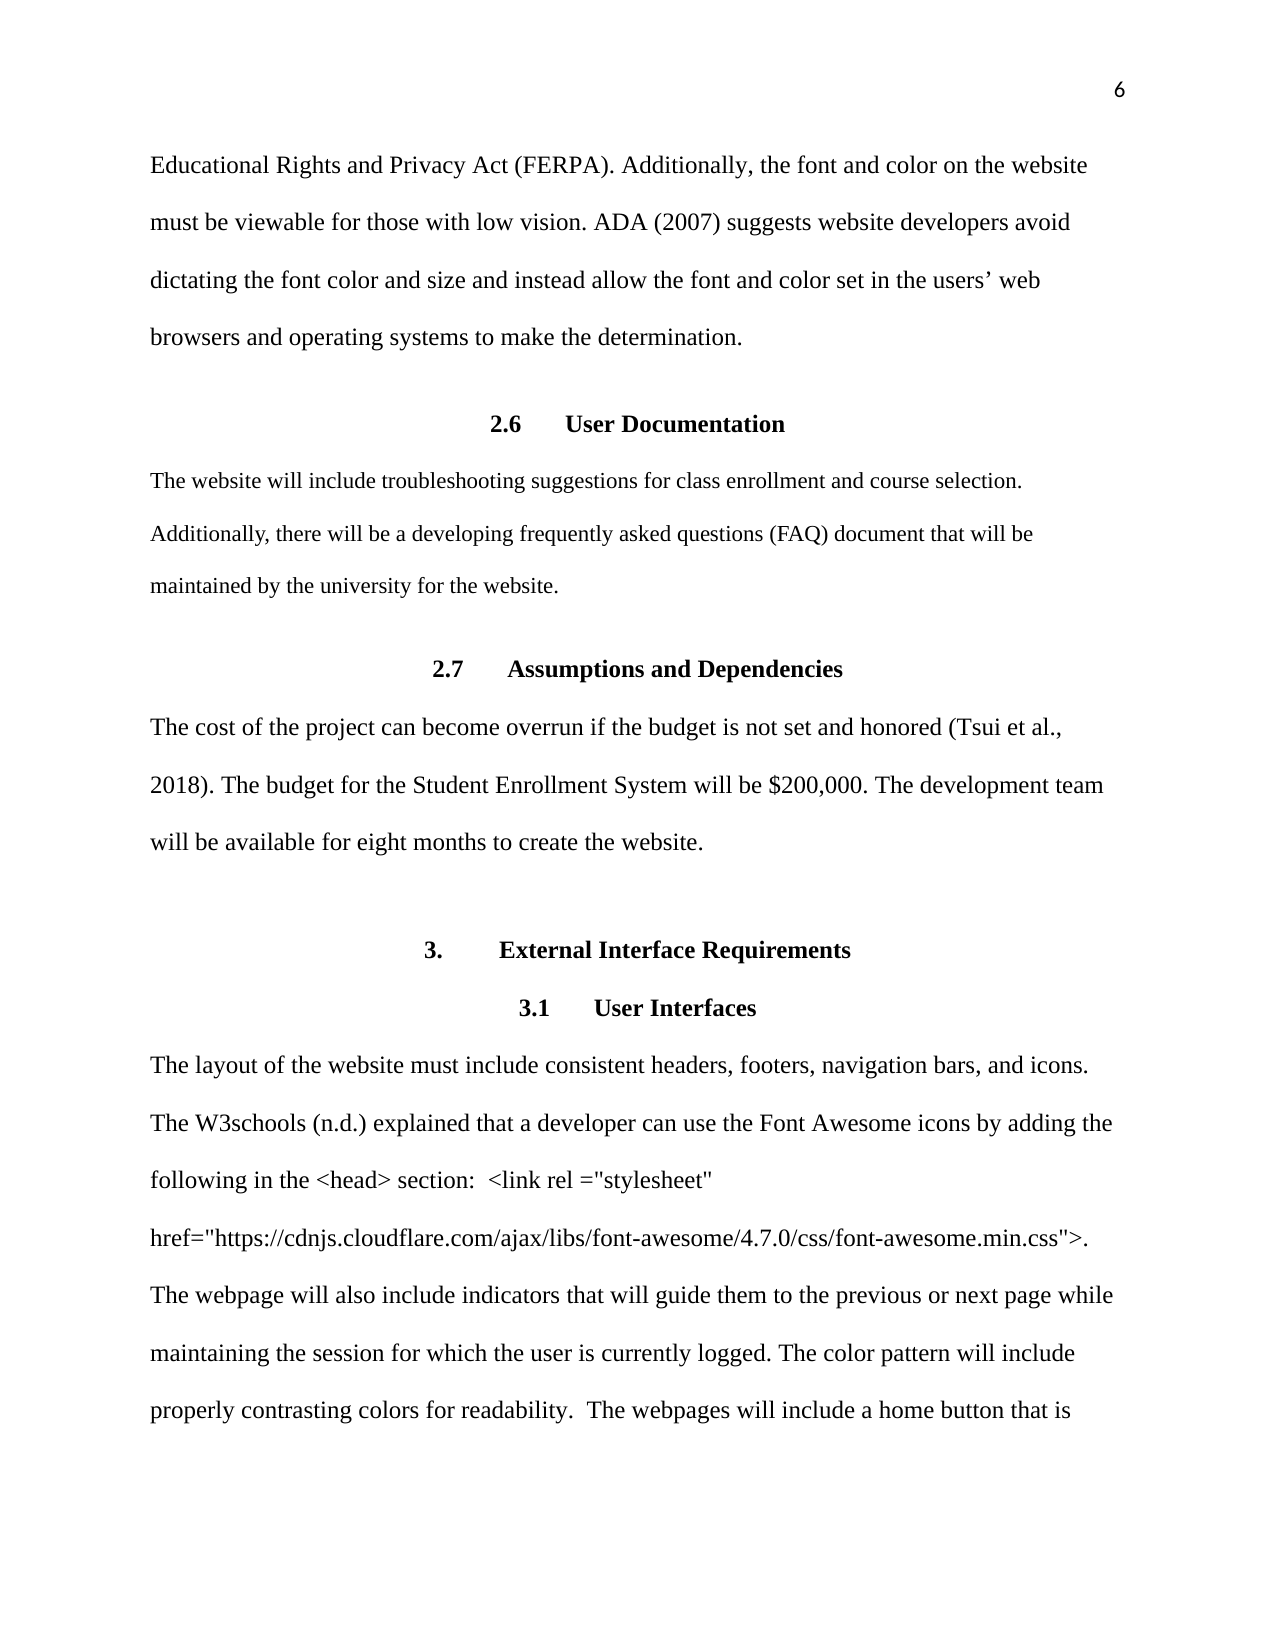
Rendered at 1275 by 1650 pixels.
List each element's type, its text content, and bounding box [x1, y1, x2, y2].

text The layout of the website must include consistent headers, footers, navigation bars, and icons. The W3schools (n.d.) explained that a developer can use the Font Awesome icons by adding the following in the <head> section: <link rel ="stylesheet" href="https://cdnjs.cloudflare.com/ajax/libs/font-awesome/4.7.0/css/font-awesome.min.css">. [150, 1051, 1125, 1252]
subtitle User Documentation [150, 409, 1125, 438]
subtitle User Interfaces [150, 993, 1125, 1021]
subtitle Assumptions and Dependencies [150, 654, 1125, 683]
subtitle External Interface Requirements [150, 935, 1125, 963]
text The cost of the project can become overrun if the budget is not set and honored (Tsui et al., 2018). The budget for the Student Enrollment System will be $200,000. The development team will be available for eight months to create the website. [150, 712, 1125, 856]
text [150, 150, 1125, 351]
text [150, 1281, 1125, 1424]
text The website will include troubleshooting suggestions for class enrollment and course selection. Additionally, there will be a developing frequently asked questions (FAQ) document that will be maintained by the university for the website. [150, 467, 1125, 599]
